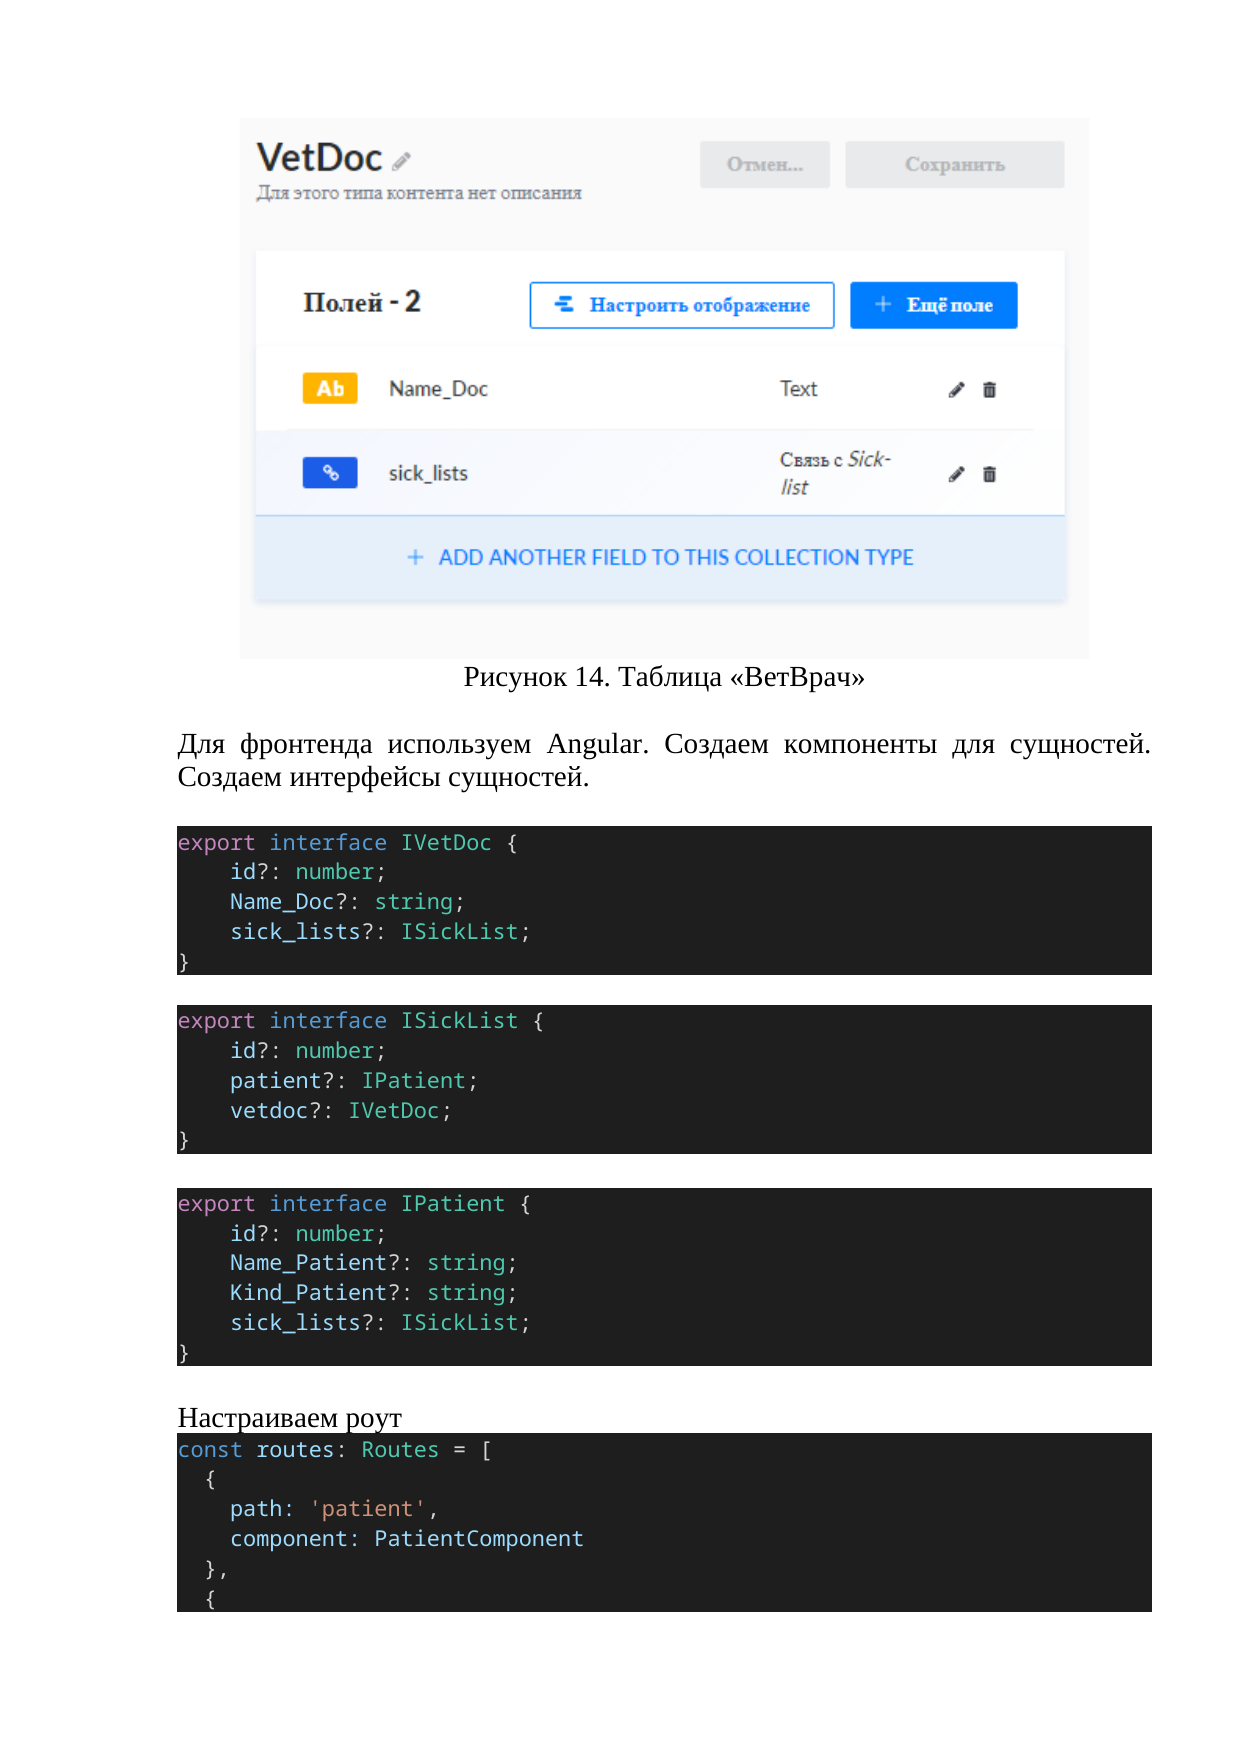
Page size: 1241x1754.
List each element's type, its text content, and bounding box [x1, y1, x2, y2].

text const routes: Routes = [ [177, 1433, 1152, 1463]
text sick_lists?: ISickList; [177, 916, 1152, 946]
text export interface ISickList { [177, 1005, 1152, 1035]
picture [239, 118, 1090, 659]
text } [177, 1124, 1152, 1154]
text export interface IVetDoc { [177, 826, 1152, 856]
text sick_lists?: ISickList; [177, 1307, 1152, 1337]
text export interface IPatient { [177, 1188, 1152, 1217]
text Настраиваем роут [177, 1400, 1152, 1433]
text id?: number; [177, 1217, 1152, 1247]
text component: PatientComponent [177, 1523, 1152, 1553]
text Kind_Patient?: string; [177, 1277, 1152, 1307]
text vetdoc?: IVetDoc; [177, 1094, 1152, 1124]
text } [177, 946, 1152, 975]
text id?: number; [177, 1035, 1152, 1065]
text { [177, 1463, 1152, 1493]
text patient?: IPatient; [177, 1065, 1152, 1094]
text }, [177, 1553, 1152, 1582]
text Name_Doc?: string; [177, 886, 1152, 916]
text path: 'patient', [177, 1493, 1152, 1523]
text { [177, 1582, 1152, 1612]
text Рисунок 14. Таблица «ВетВрач» [177, 659, 1152, 692]
text Name_Patient?: string; [177, 1247, 1152, 1277]
text } [177, 1337, 1152, 1366]
text id?: number; [177, 856, 1152, 886]
text Для фронтенда используем Angular. Создаем компоненты для сущностей. Создаем интерфейсы сущностей. [177, 726, 1152, 793]
